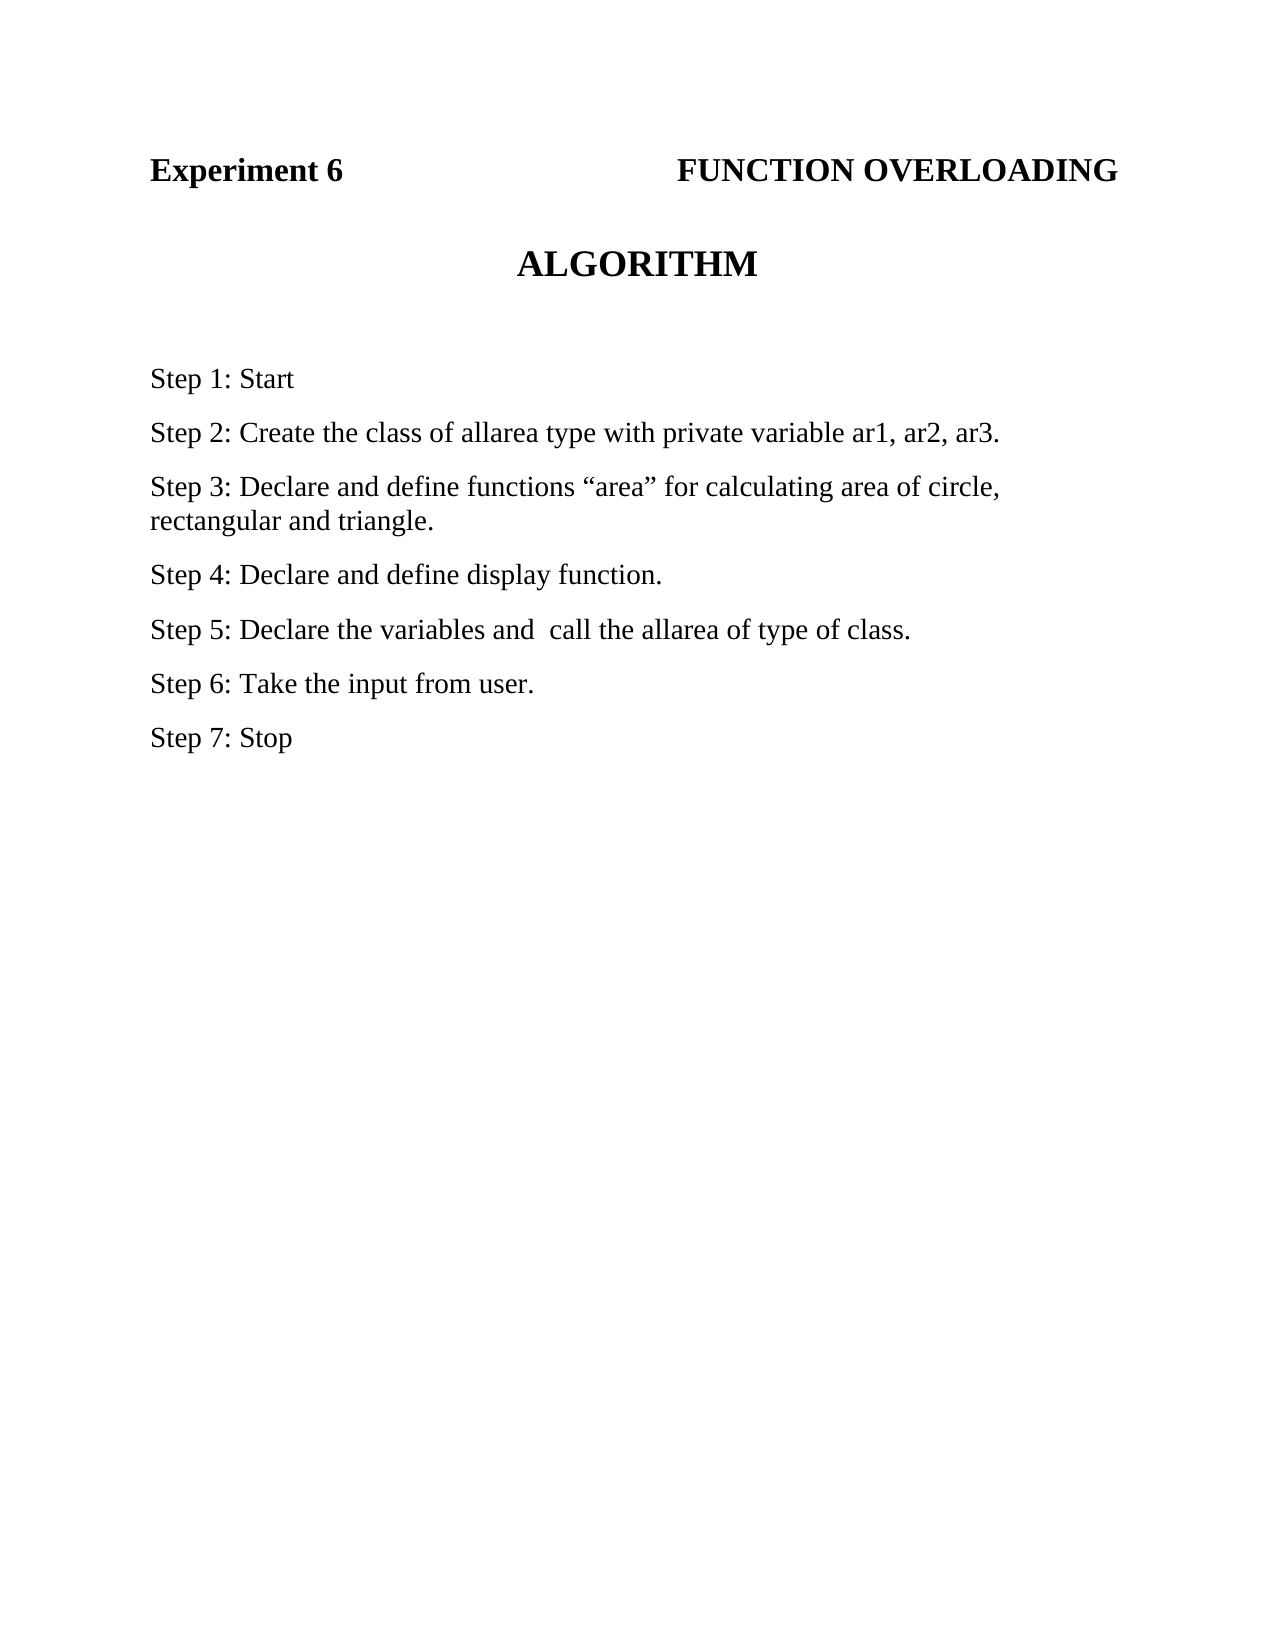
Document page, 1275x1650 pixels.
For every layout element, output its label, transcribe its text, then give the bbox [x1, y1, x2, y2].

text Step 5: Declare the variables and call the allarea of type of class. [150, 612, 1125, 645]
text Experiment 6 FUNCTION OVERLOADING [150, 150, 1125, 188]
text Step 7: Stop [150, 721, 1125, 754]
text Step 1: Start [150, 361, 1125, 394]
text Step 2: Create the class of allarea type with private variable ar1, ar2, ar3. [150, 415, 1125, 449]
text Step 3: Declare and define functions “area” for calculating area of circle, rectangular and triangle. [150, 469, 1125, 537]
text Step 4: Declare and define display function. [150, 557, 1125, 591]
text Step 6: Take the input from user. [150, 666, 1125, 700]
text ALGORITHM [150, 241, 1125, 284]
